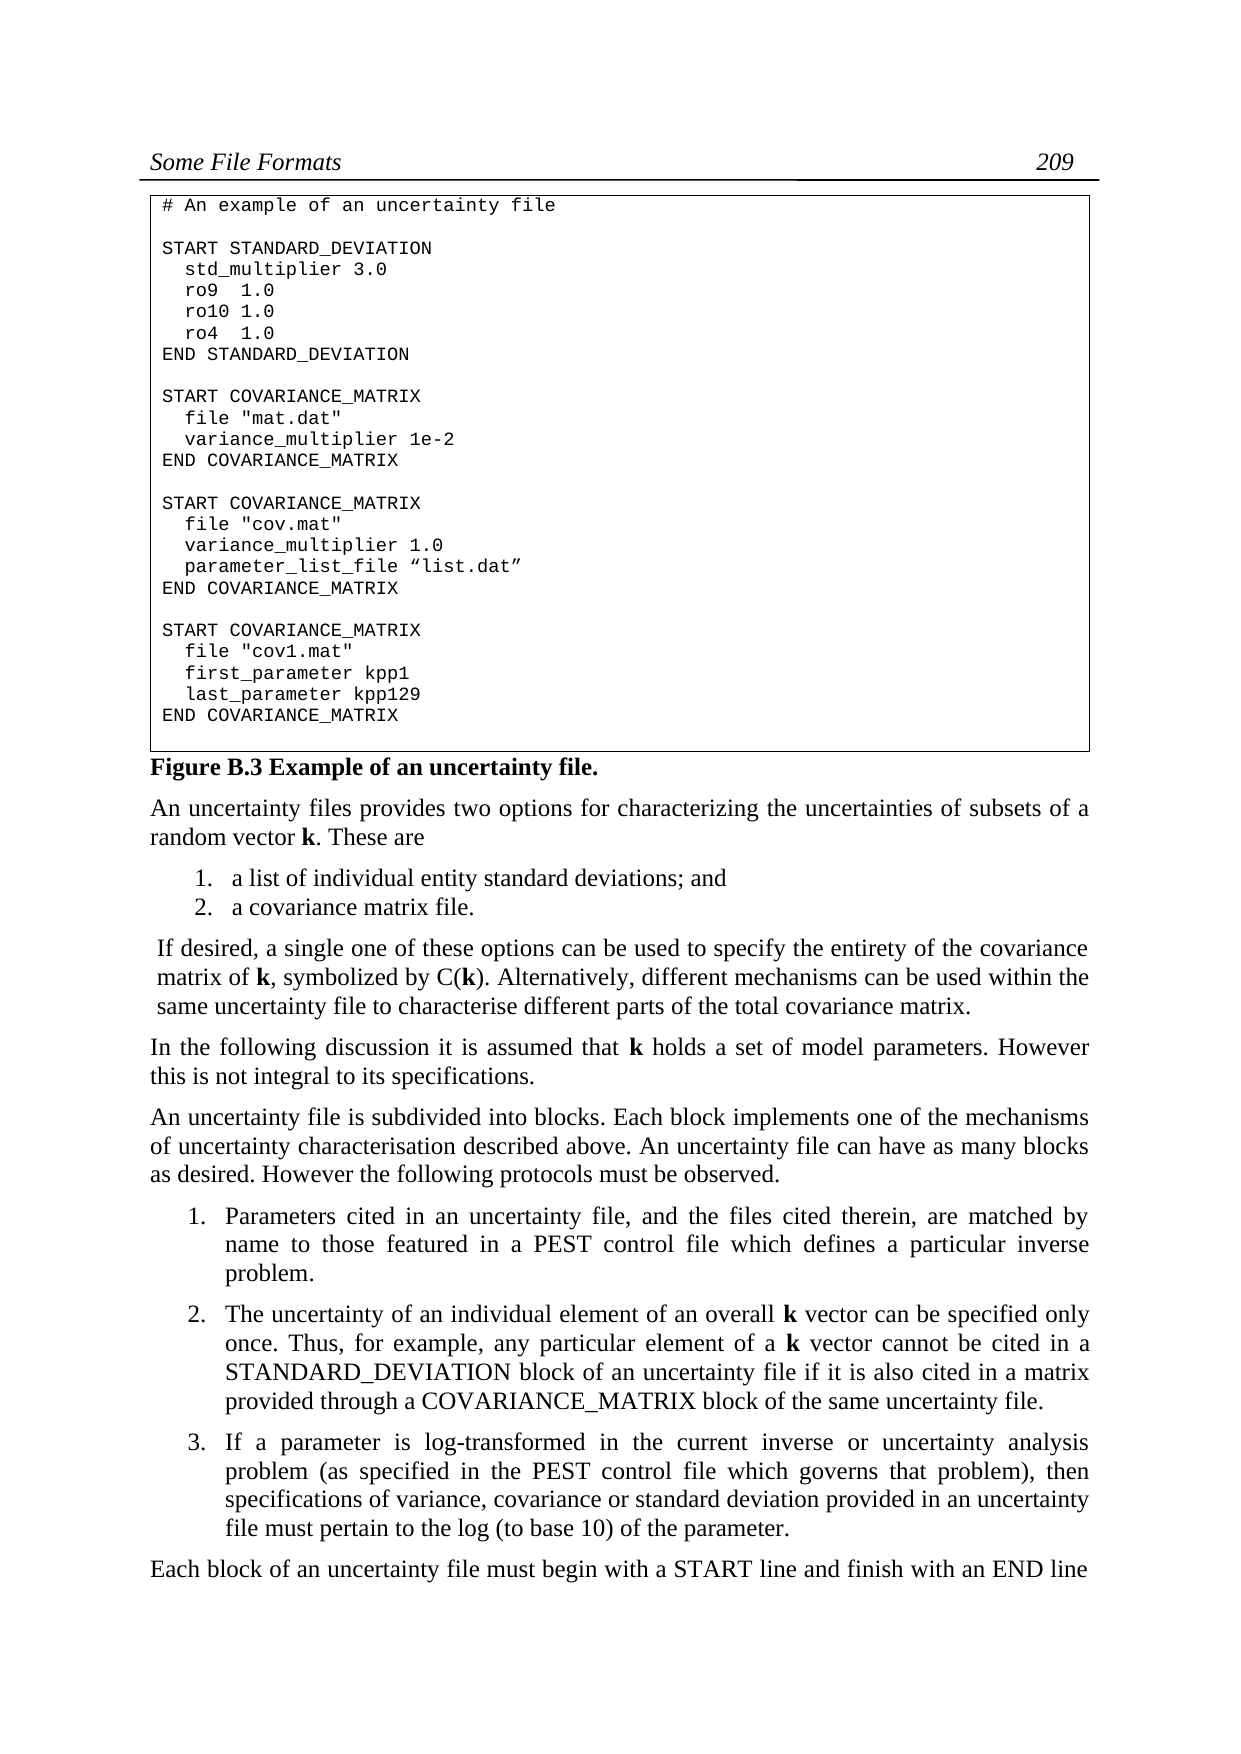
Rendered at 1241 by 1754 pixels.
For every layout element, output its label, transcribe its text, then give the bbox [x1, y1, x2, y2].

text If desired, a single one of these options can be used to specify the entirety of the covariance matrix of k, symbolized by C(k). Alternatively, different mechanisms can be used within the same uncertainty file to characterise different parts of the total covariance matrix. [157, 933, 1090, 1019]
list a list of individual entity standard deviations; and [194, 863, 1090, 892]
text Figure B.3 Example of an uncertainty file. [150, 752, 1090, 781]
text In the following discussion it is assumed that k holds a set of model parameters. However this is not integral to its specifications. [150, 1032, 1090, 1089]
list Parameters cited in an uncertainty file, and the files cited therein, are matched by name to those featured in a PEST control file which defines a particular inverse problem. [187, 1201, 1090, 1287]
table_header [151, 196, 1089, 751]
list a covariance matrix file. [194, 892, 1090, 921]
list The uncertainty of an individual element of an overall k vector can be specified only once. Thus, for example, any particular element of a k vector cannot be cited in a STANDARD_DEVIATION block of an uncertainty file if it is also cited in a matrix provided through a COVARIANCE_MATRIX block of the same uncertainty file. [187, 1299, 1090, 1414]
list If a parameter is log-transformed in the current inverse or uncertainty analysis problem (as specified in the PEST control file which governs that problem), then specifications of variance, covariance or standard deviation provided in an uncertainty file must pertain to the log (to base 10) of the parameter. [187, 1427, 1090, 1542]
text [150, 1554, 1090, 1583]
text An uncertainty files provides two options for characterizing the uncertainties of subsets of a random vector k. These are [150, 793, 1090, 851]
text An uncertainty file is subdivided into blocks. Each block implements one of the mechanisms of uncertainty characterisation described above. An uncertainty file can have as many blocks as desired. However the following protocols must be observed. [150, 1102, 1090, 1188]
